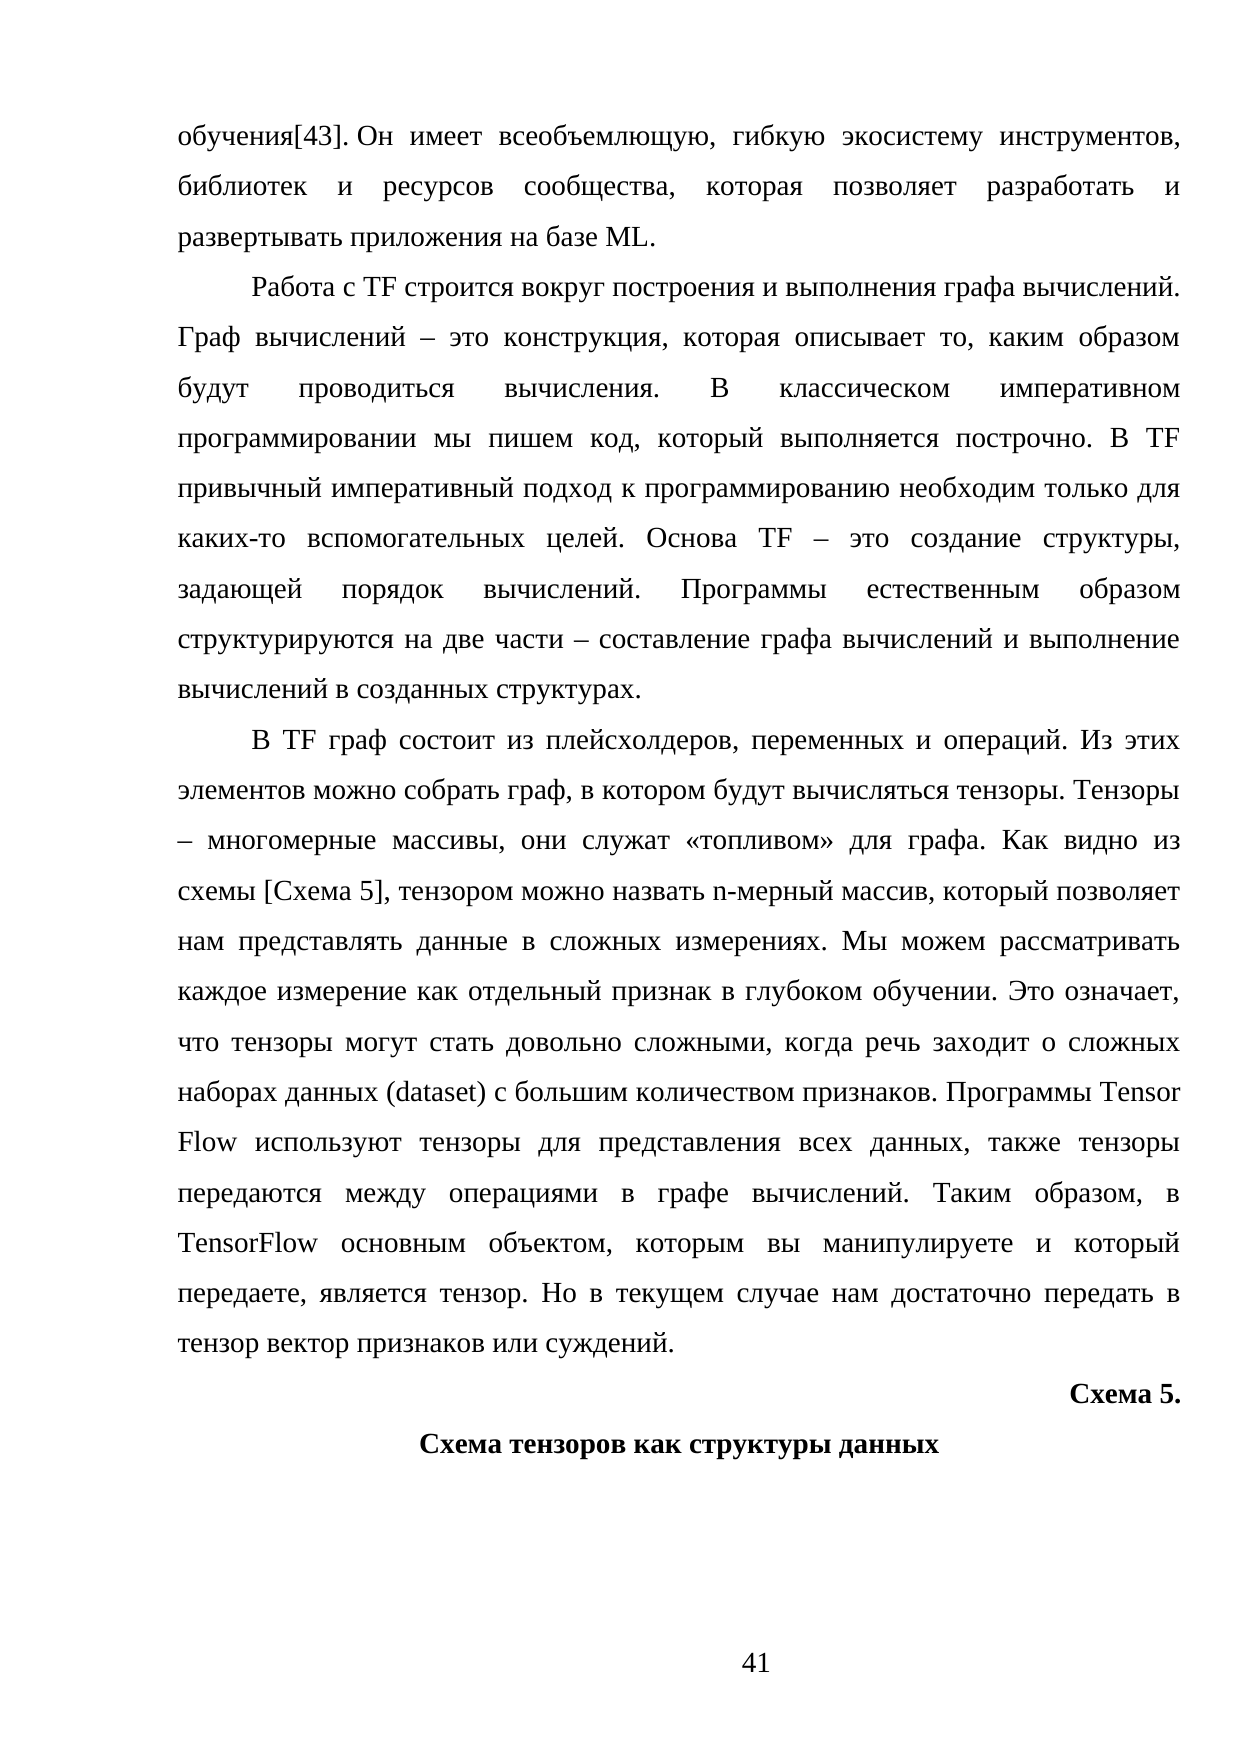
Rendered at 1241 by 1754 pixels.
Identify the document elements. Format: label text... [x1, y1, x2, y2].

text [177, 118, 1181, 252]
text Схема 5. [177, 1376, 1181, 1409]
text Работа c TF строится вокруг построения и выполнения графа вычислений. Граф вычислений – это конструкция, которая описывает то, каким образом будут проводиться вычисления. В классическом императивном программировании мы пишем код, который выполняется построчно. В TF привычный императивный подход к программированию необходим только для каких-то вспомогательных целей. Основа TF – это создание структуры, задающей порядок вычислений. Программы естественным образом структурируются на две части – составление графа вычислений и выполнение вычислений в созданных структурах. [177, 269, 1181, 705]
text В TF граф состоит из плейсхолдеров, переменных и операций. Из этих элементов можно собрать граф, в котором будут вычисляться тензоры. Тензоры – многомерные массивы, они служат «топливом» для графа. Как видно из схемы [Схема 5], тензором можно назвать n-мерный массив, который позволяет нам представлять данные в сложных измерениях. Мы можем рассматривать каждое измерение как отдельный признак в глубоком обучении. Это означает, что тензоры могут стать довольно сложными, когда речь заходит о сложных наборах данных (dataset) с большим количеством признаков. Программы Tensor Flow используют тензоры для представления всех данных, также тензоры передаются между операциями в графе вычислений. Таким образом, в TensorFlow основным объектом, которым вы манипулируете и который передаете, является тензор. Но в текущем случае нам достаточно передать в тензор вектор признаков или суждений. [177, 722, 1181, 1359]
text Схема тензоров как структуры данных [177, 1426, 1181, 1460]
